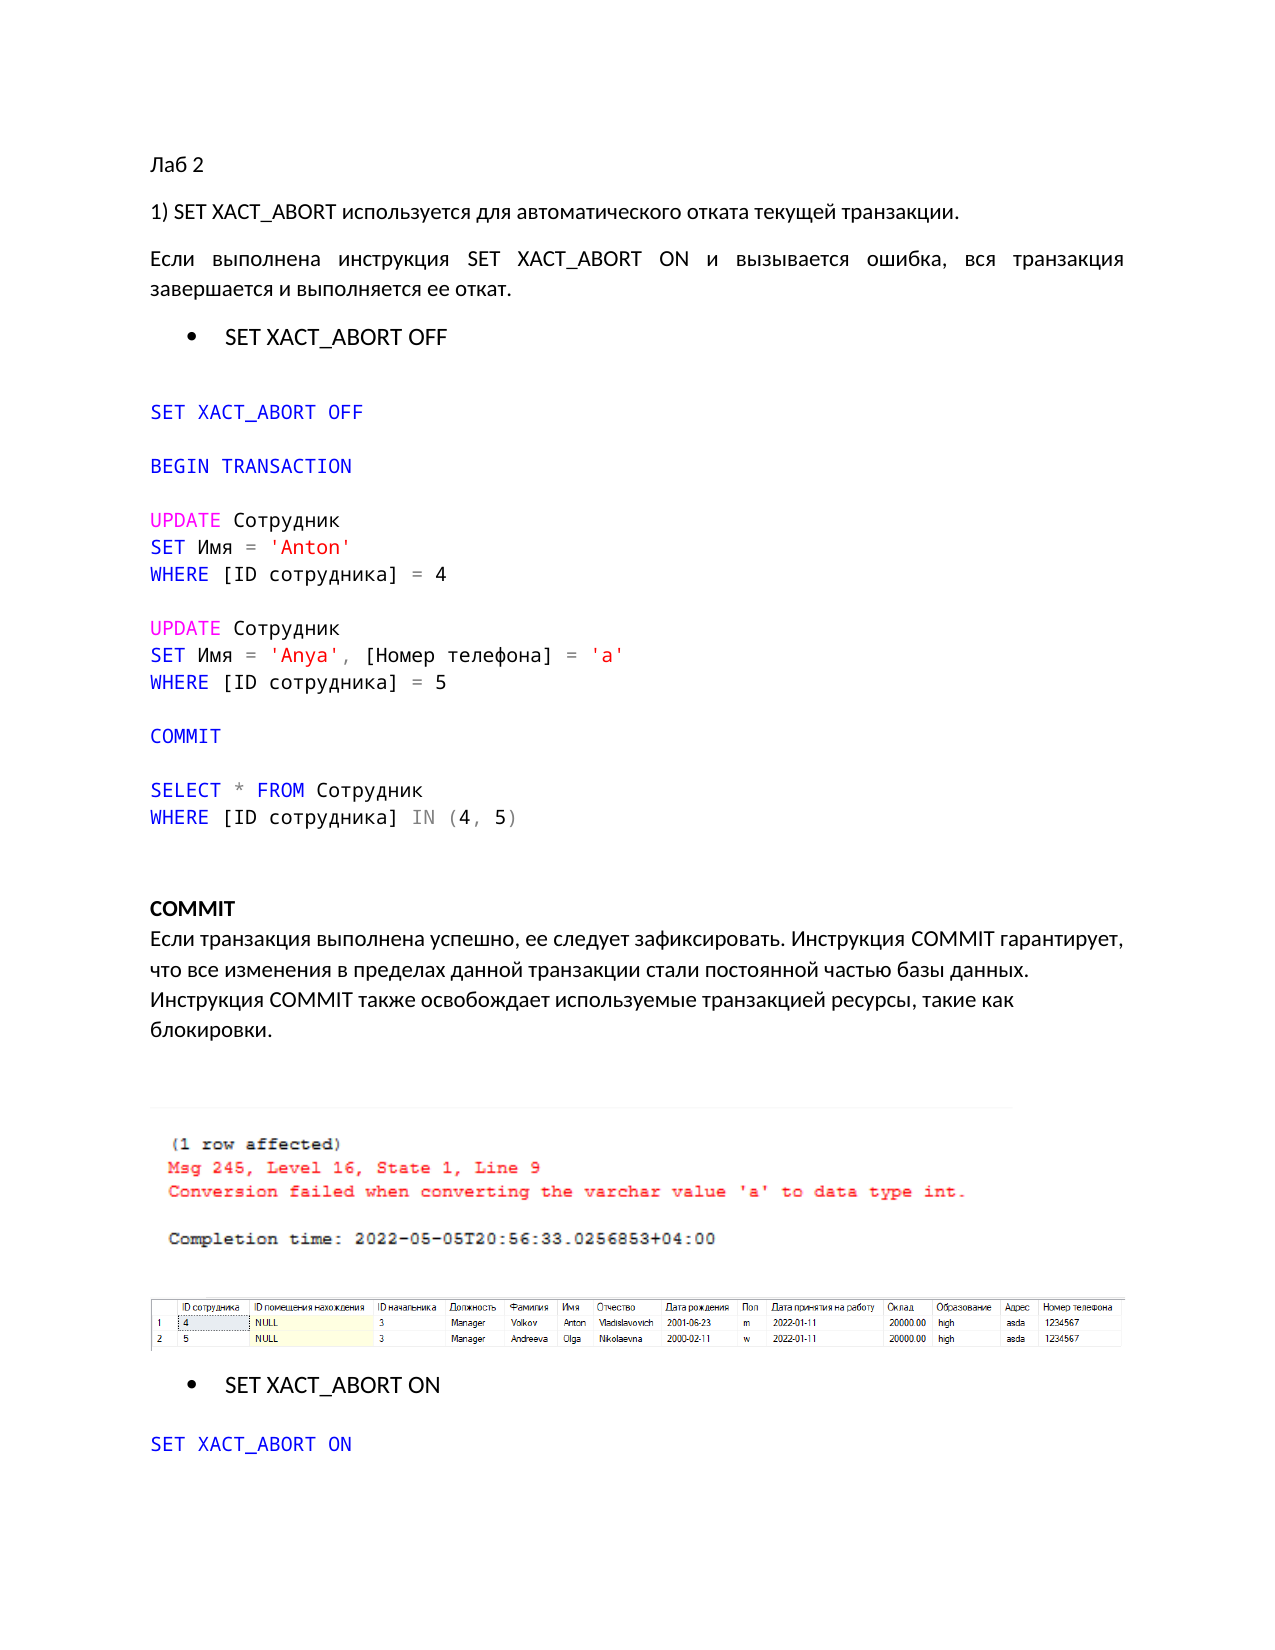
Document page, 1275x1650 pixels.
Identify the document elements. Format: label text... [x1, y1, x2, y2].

text SET Имя = 'Anton' [150, 533, 1125, 560]
text 1) SET XACT_ABORT используется для автоматического отката текущей транзакции. [150, 197, 1125, 225]
text SET Имя = 'Anya', [Номер телефона] = 'a' [150, 641, 1125, 668]
text UPDATE Сотрудник [150, 506, 1125, 533]
text WHERE [ID сотрудника] = 5 [150, 668, 1125, 695]
picture [150, 1107, 1013, 1279]
text BEGIN TRANSACTION [150, 452, 1125, 479]
text WHERE [ID сотрудника] = 4 [150, 560, 1125, 587]
list SET XACT_ABORT ON [187, 1369, 1125, 1400]
list SET XACT_ABORT OFF [187, 321, 1125, 351]
text COMMIT [150, 722, 1125, 749]
text COMMIT Если транзакция выполнена успешно, ее следует зафиксировать. Инструкция COMMIT гарантирует, что все изменения в пределах данной транзакции стали постоянной частью базы данных. Инструкция COMMIT также освобождает используемые транзакцией ресурсы, такие как блокировки. [150, 894, 1125, 1043]
text WHERE [ID сотрудника] IN (4, 5) [150, 803, 1125, 830]
text SET XACT_ABORT ON [150, 1430, 1125, 1457]
text SET XACT_ABORT OFF [150, 398, 1125, 425]
text Если выполнена инструкция SET XACT_ABORT ON и вызывается ошибка, вся транзакция завершается и выполняется ее откат. [150, 244, 1125, 302]
picture [150, 1297, 1125, 1351]
text Лаб 2 [150, 150, 1125, 178]
text UPDATE Сотрудник [150, 614, 1125, 641]
text SELECT * FROM Сотрудник [150, 776, 1125, 803]
